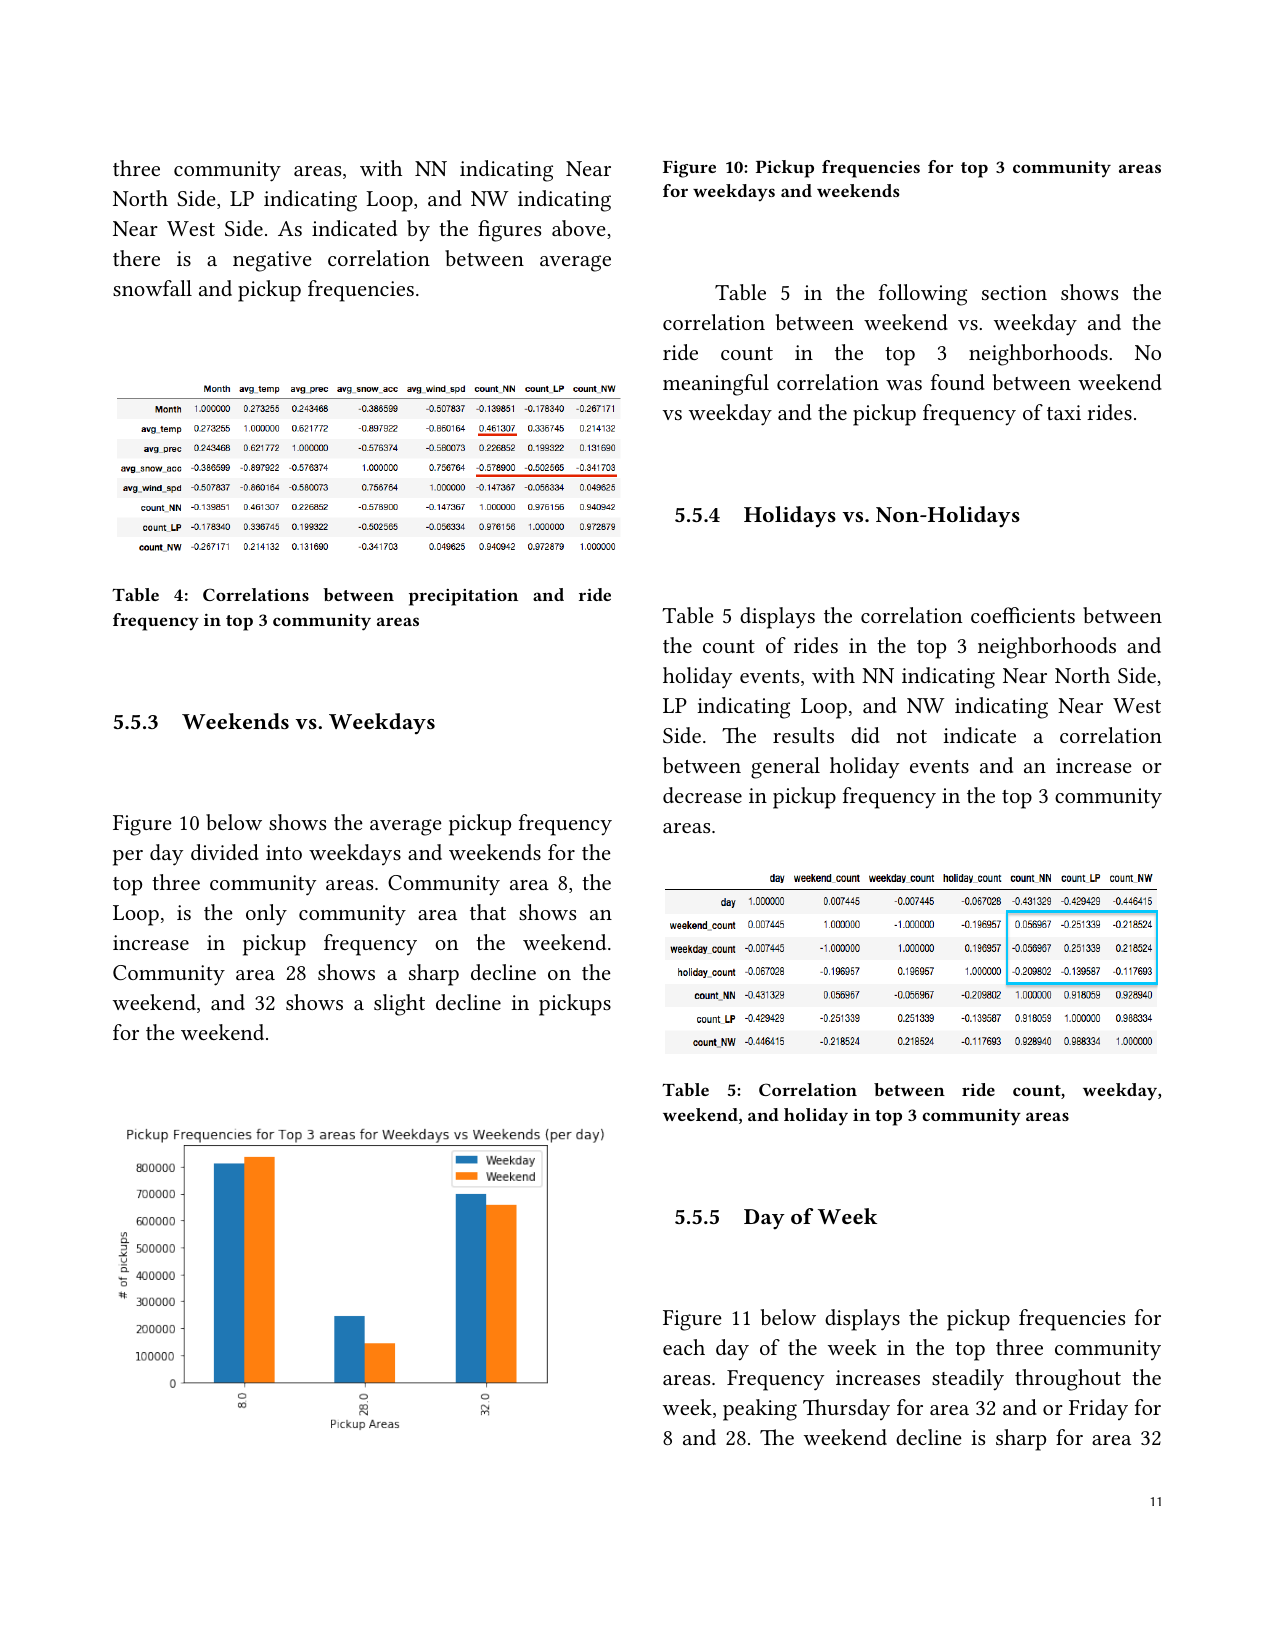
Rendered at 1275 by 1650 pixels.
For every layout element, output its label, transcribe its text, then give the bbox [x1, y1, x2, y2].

text Table 4: Correlations between precipitation and ride frequency in top 3 community areas [112, 585, 612, 631]
text Table 5 displays the correlation coefficients between the count of rides in the top 3 neighborhoods and holiday events, with NN indicating Near North Side, LP indicating Loop, and NW indicating Near West Side. The results did not indicate a correlation between general holiday events and an increase or decrease in pickup frequency in the top 3 community areas. [662, 603, 1162, 839]
text Figure 10 below shows the average pickup frequency per day divided into weekdays and weekends for the top three community areas. Community area 8, the Loop, is the only community area that shows an increase in pickup frequency on the weekend. Community area 28 shows a sharp decline on the weekend, and 32 shows a slight decline in pickups for the weekend. [112, 810, 612, 1046]
picture [662, 864, 1158, 1056]
text Table 5 in the following section shows the correlation between weekend vs. weekday and the ride count in the top 3 neighborhoods. No meaningful correlation was found between weekend vs weekday and the pickup frequency of taxi rides. [662, 280, 1162, 426]
text Figure 10: Pickup frequencies for top 3 community areas for weekdays and weekends [662, 156, 1162, 202]
text 5.5.4 Holidays vs. Non-Holidays [662, 502, 1162, 528]
text 5.5.3 Weekends vs. Weekdays [112, 709, 612, 735]
picture [112, 1122, 612, 1437]
picture [1009, 914, 1155, 981]
text Table 5: Correlation between ride count, weekday, weekend, and holiday in top 3 community areas [662, 1080, 1162, 1126]
picture [112, 377, 628, 561]
text 5.5.5 Day of Week [662, 1203, 1162, 1230]
